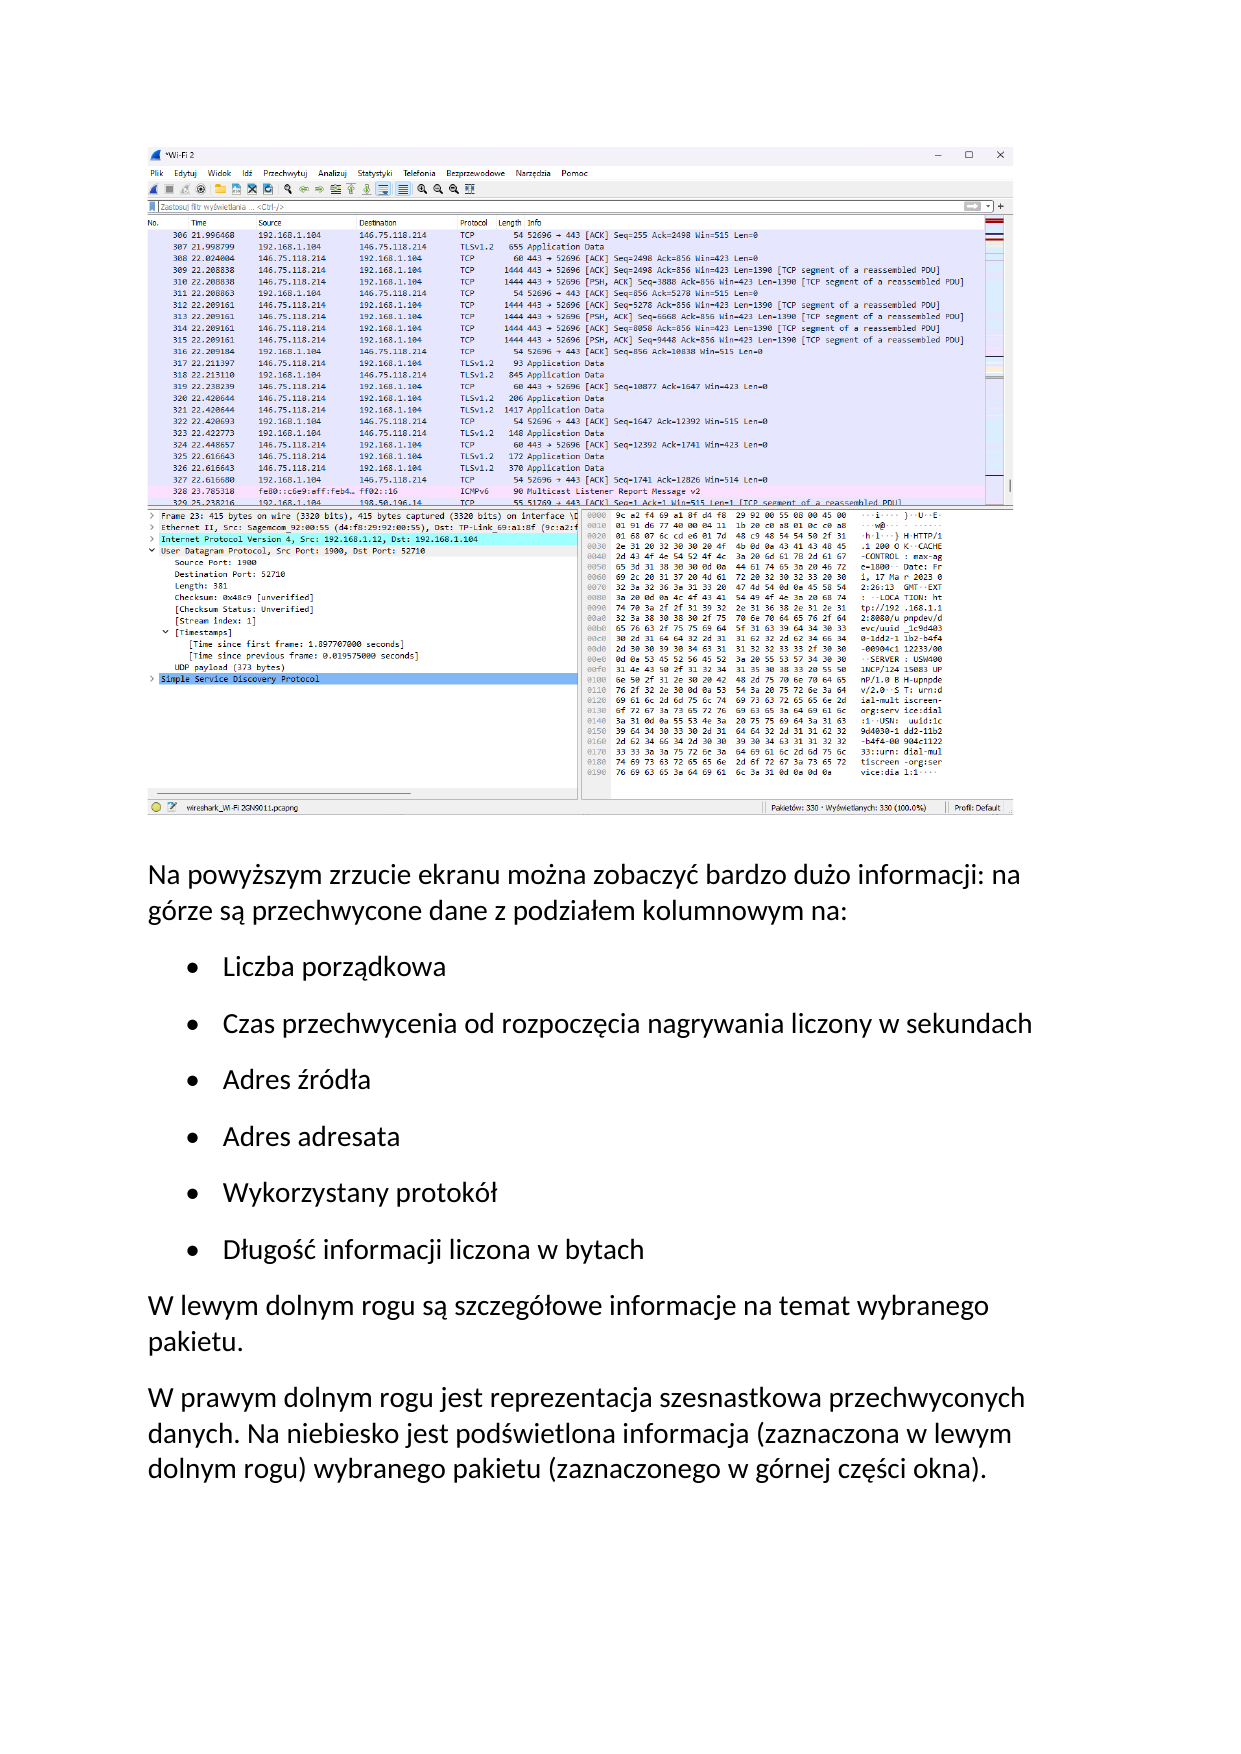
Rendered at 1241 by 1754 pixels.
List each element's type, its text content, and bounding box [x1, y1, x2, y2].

list Adres adresata [185, 1118, 1093, 1153]
list Adres źródła [185, 1061, 1093, 1097]
picture [147, 147, 1014, 815]
list Liczba porządkowa [185, 948, 1093, 984]
text W lewym dolnym rogu są szczegółowe informacje na temat wybranego pakietu. [148, 1287, 1093, 1358]
text Na powyższym zrzucie ekranu można zobaczyć bardzo dużo informacji: na górze są przechwycone dane z podziałem kolumnowym na: [148, 856, 1093, 928]
list Czas przechwycenia od rozpoczęcia nagrywania liczony w sekundach [185, 1005, 1093, 1041]
text W prawym dolnym rogu jest reprezentacja szesnastkowa przechwyconych danych. Na niebiesko jest podświetlona informacja (zaznaczona w lewym dolnym rogu) wybranego pakietu (zaznaczonego w górnej części okna). [148, 1379, 1093, 1486]
list Wykorzystany protokół [185, 1174, 1093, 1210]
list Długość informacji liczona w bytach [185, 1231, 1093, 1266]
